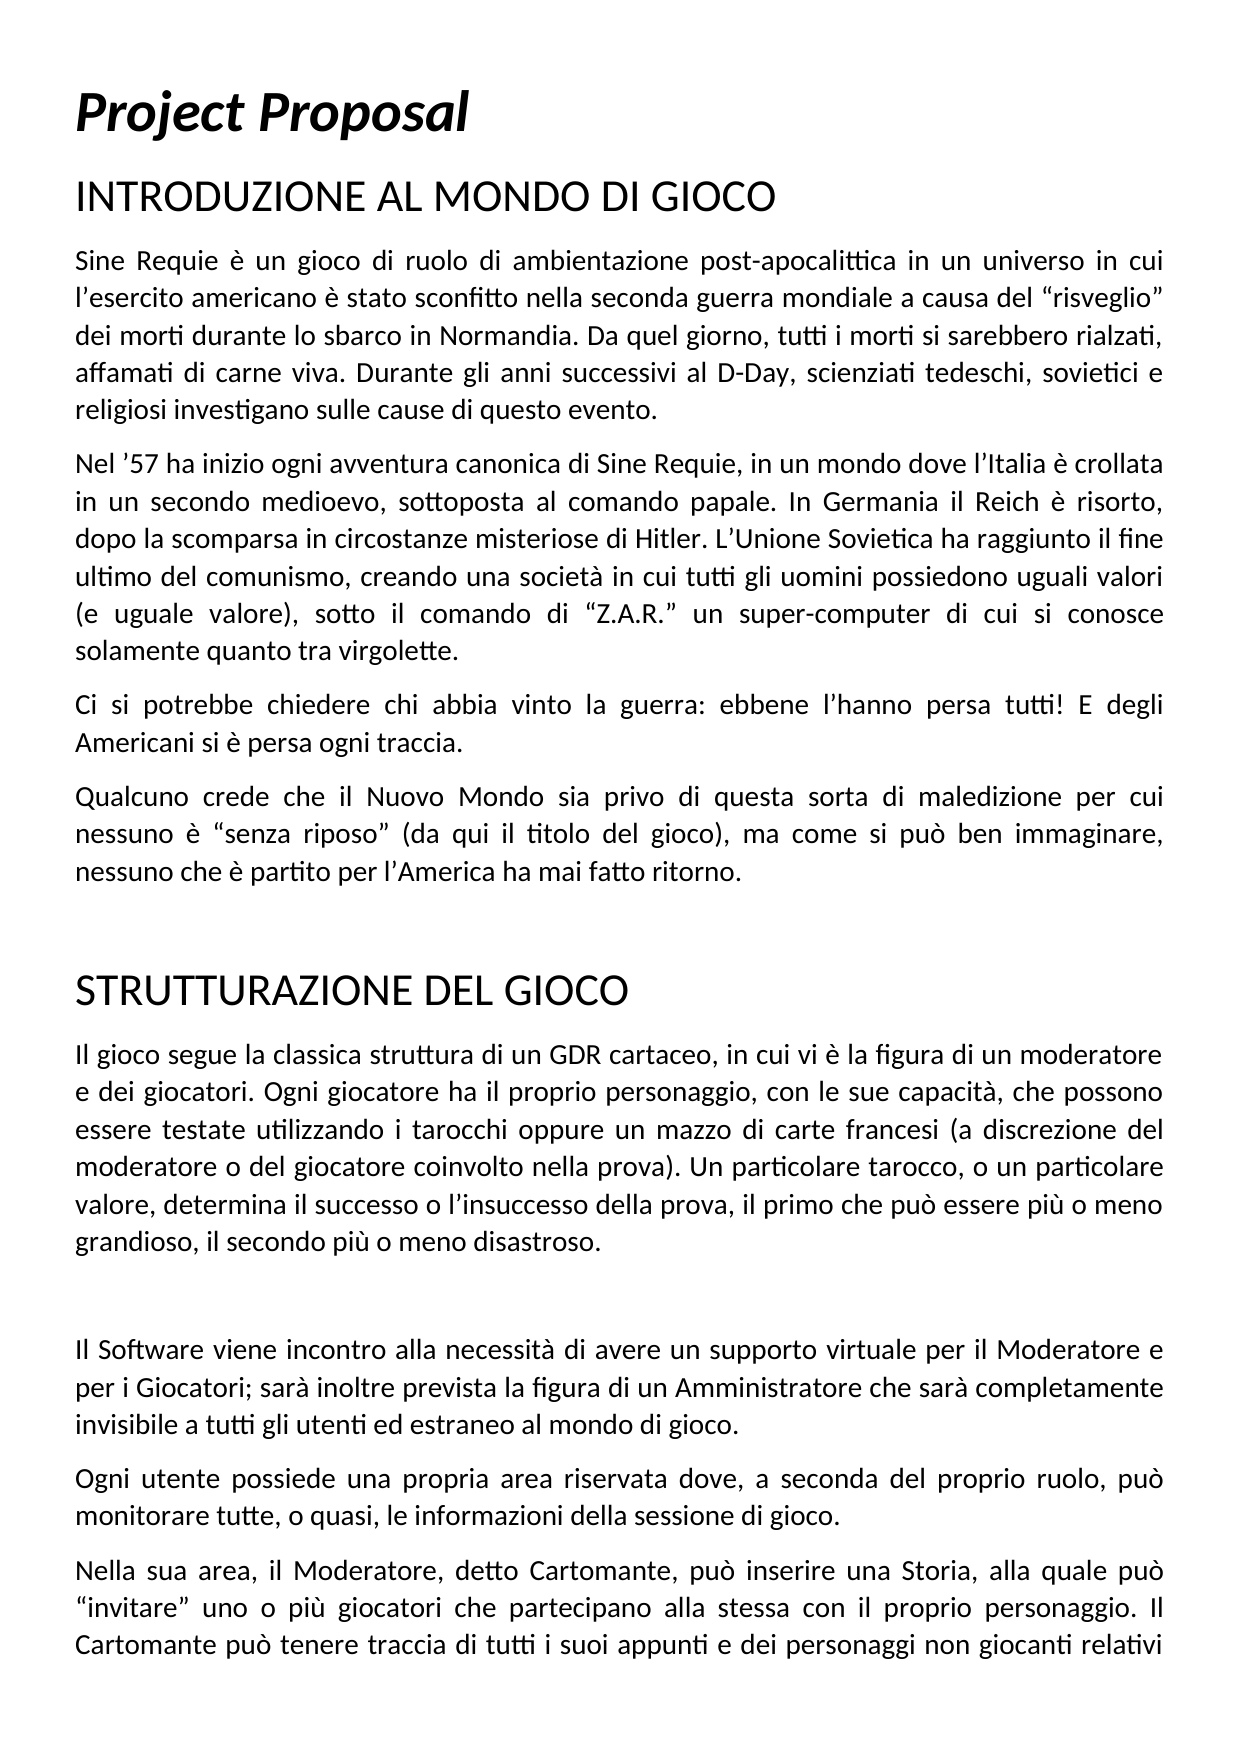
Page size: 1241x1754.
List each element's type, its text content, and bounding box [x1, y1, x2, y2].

text Qualcuno crede che il Nuovo Mondo sia privo di questa sorta di maledizione per cui nessuno è “senza riposo” (da qui il titolo del gioco), ma come si può ben immaginare, nessuno che è partito per l’America ha mai fatto ritorno. [75, 778, 1165, 888]
text Ogni utente possiede una propria area riservata dove, a seconda del proprio ruolo, può monitorare tutte, o quasi, le informazioni della sessione di gioco. [75, 1460, 1165, 1533]
text Project Proposal [75, 75, 1165, 146]
text INTRODUZIONE AL MONDO DI GIOCO [75, 166, 1165, 222]
text STRUTTURAZIONE DEL GIOCO [75, 961, 1165, 1017]
text Il Software viene incontro alla necessità di avere un supporto virtuale per il Moderatore e per i Giocatori; sarà inoltre prevista la figura di un Amministratore che sarà completamente invisibile a tutti gli utenti ed estraneo al mondo di gioco. [75, 1331, 1165, 1442]
text Nel ’57 ha inizio ogni avventura canonica di Sine Requie, in un mondo dove l’Italia è crollata in un secondo medioevo, sottoposta al comando papale. In Germania il Reich è risorto, dopo la scomparsa in circostanze misteriose di Hitler. L’Unione Sovietica ha raggiunto il fine ultimo del comunismo, creando una società in cui tutti gli uomini possiedono uguali valori (e uguale valore), sotto il comando di “Z.A.R.” un super-computer di cui si conosce solamente quanto tra virgolette. [75, 445, 1165, 668]
text Sine Requie è un gioco di ruolo di ambientazione post-apocalittica in un universo in cui l’esercito americano è stato sconfitto nella seconda guerra mondiale a causa del “risveglio” dei morti durante lo sbarco in Normandia. Da quel giorno, tutti i morti si sarebbero rialzati, affamati di carne viva. Durante gli anni successivi al D-Day, scienziati tedeschi, sovietici e religiosi investigano sulle cause di questo evento. [75, 242, 1165, 427]
text Il gioco segue la classica struttura di un GDR cartaceo, in cui vi è la figura di un moderatore e dei giocatori. Ogni giocatore ha il proprio personaggio, con le sue capacità, che possono essere testate utilizzando i tarocchi oppure un mazzo di carte francesi (a discrezione del moderatore o del giocatore coinvolto nella prova). Un particolare tarocco, o un particolare valore, determina il successo o l’insuccesso della prova, il primo che può essere più o meno grandioso, il secondo più o meno disastroso. [75, 1036, 1165, 1259]
text Ci si potrebbe chiedere chi abbia vinto la guerra: ebbene l’hanno persa tutti! E degli Americani si è persa ogni traccia. [75, 686, 1165, 759]
